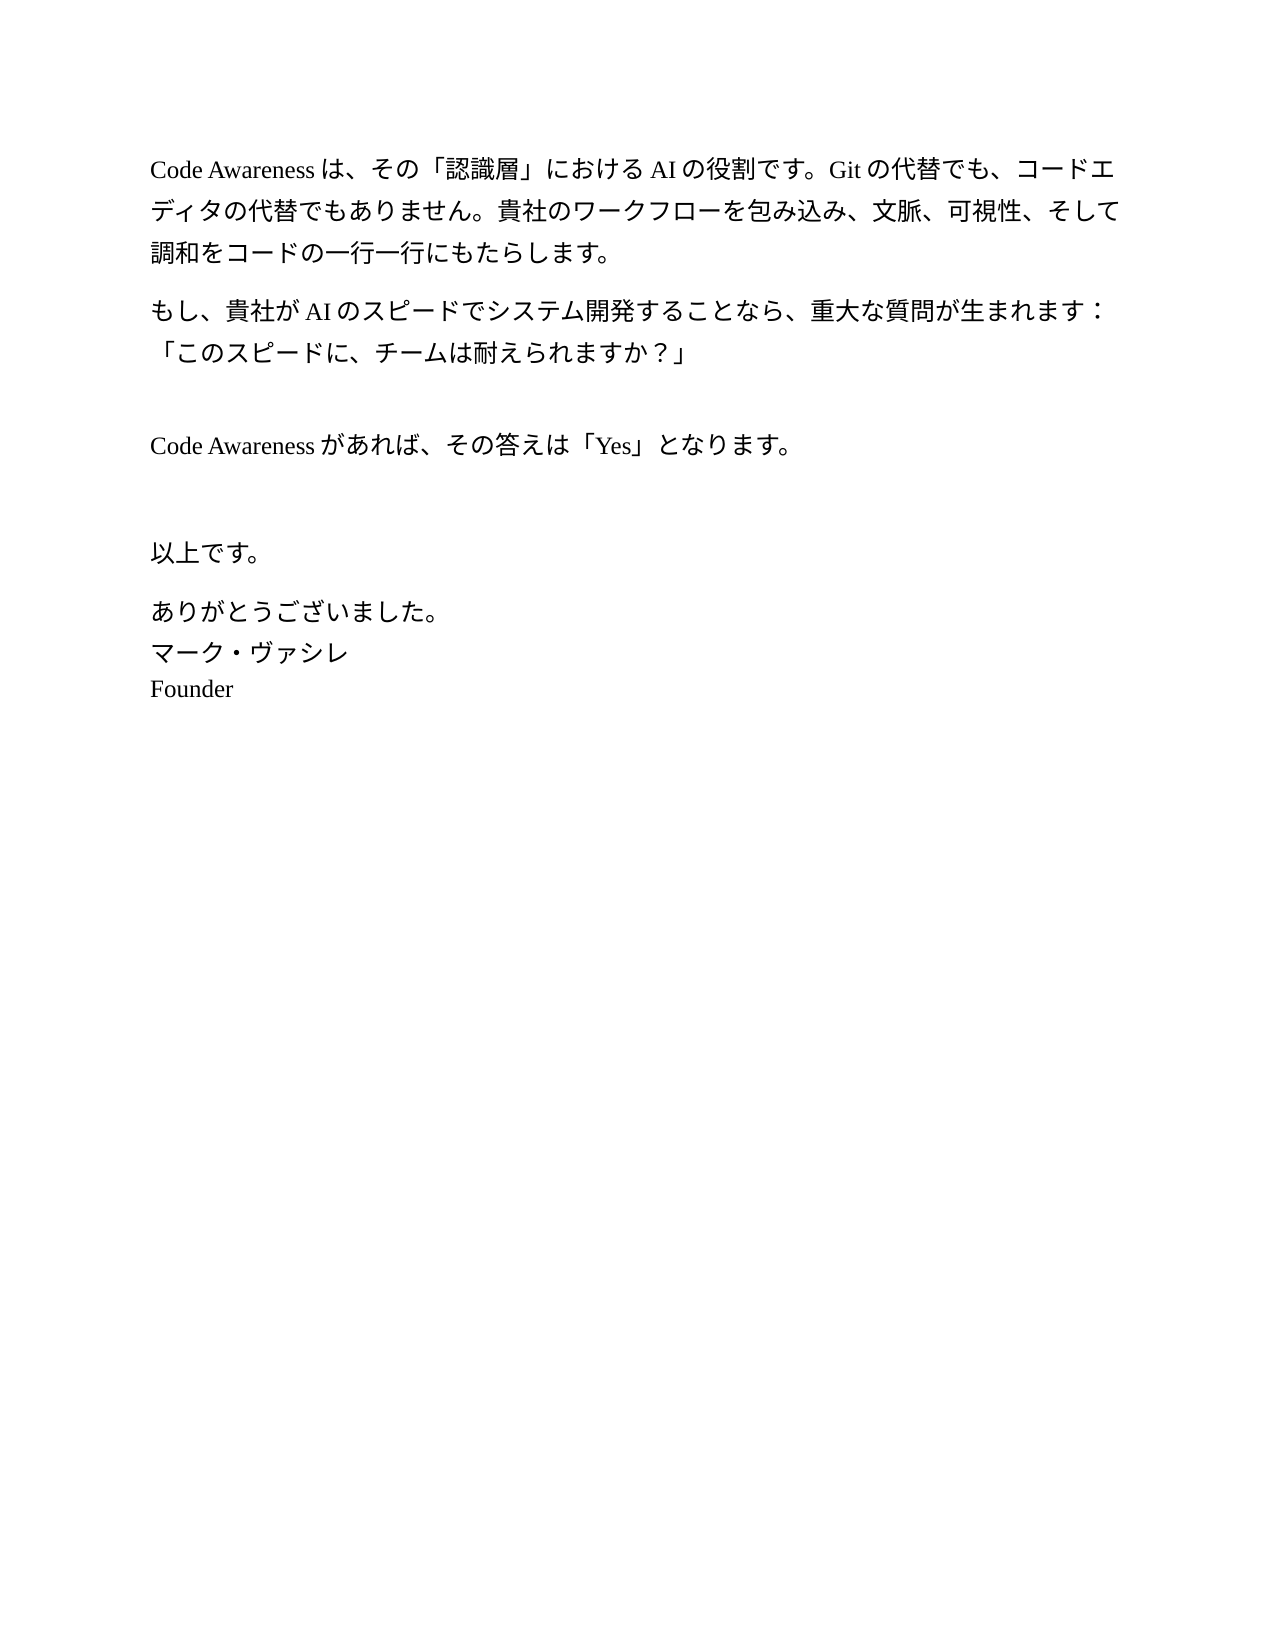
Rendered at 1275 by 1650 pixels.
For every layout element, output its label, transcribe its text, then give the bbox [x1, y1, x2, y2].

text もし、貴社がAIのスピードでシステム開発することなら、重大な質問が生まれます： 「このスピードに、チームは耐えられますか？」 [150, 292, 1125, 369]
text 以上です。 [150, 534, 1125, 570]
text Code Awarenessは、その「認識層」におけるAIの役割です。Gitの代替でも、コードエディタの代替でもありません。貴社のワークフローを包み込み、文脈、可視性、そして調和をコードの一行一行にもたらします。 [150, 150, 1125, 269]
text ありがとうございました。 マーク・ヴァシレ Founder [150, 592, 1125, 703]
text Code Awarenessがあれば、その答えは「Yes」となります。 [150, 392, 1125, 462]
